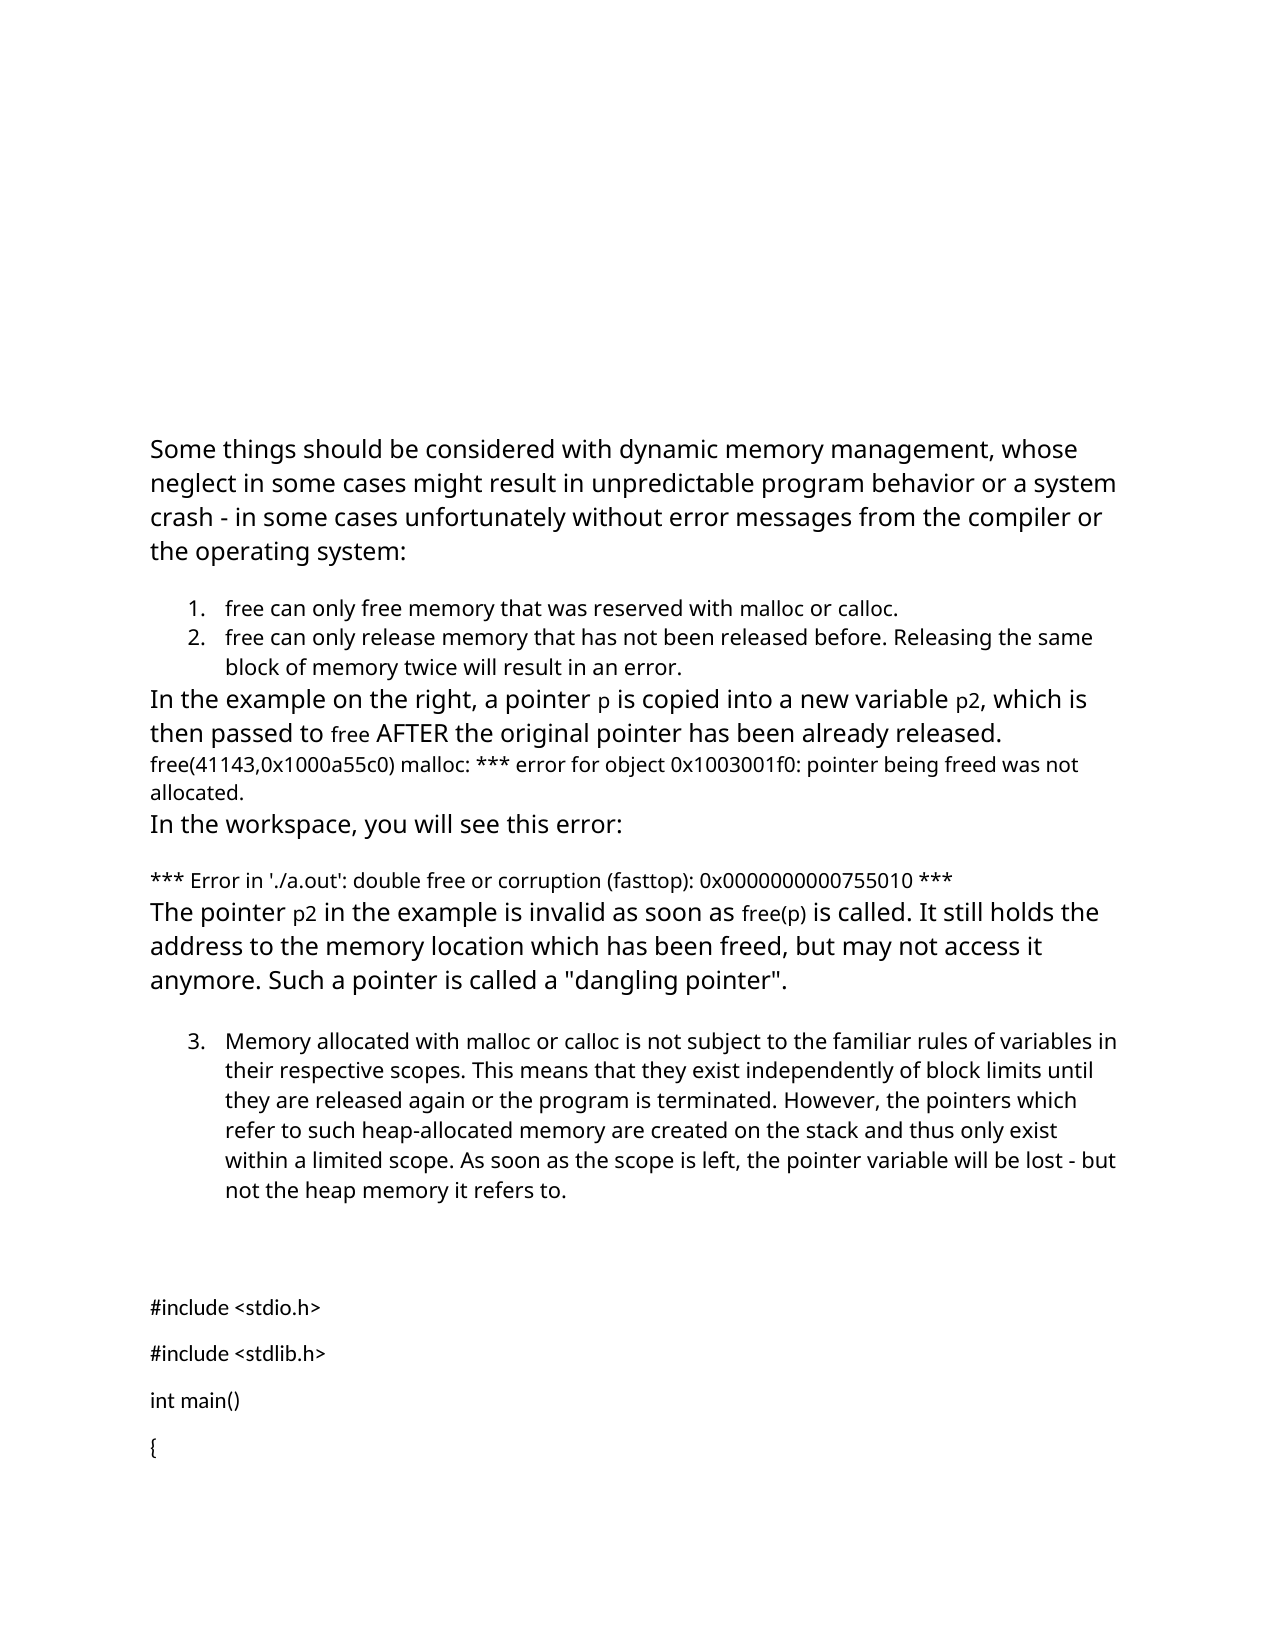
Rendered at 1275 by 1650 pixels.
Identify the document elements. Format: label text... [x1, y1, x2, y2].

text In the workspace, you will see this error: [150, 807, 1125, 841]
text #include <stdio.h> [150, 1293, 1125, 1321]
text Some things should be considered with dynamic memory management, whose neglect in some cases might result in unpredictable program behavior or a system crash - in some cases unfortunately without error messages from the compiler or the operating system: [150, 431, 1125, 567]
text { [150, 1433, 1125, 1461]
text #include <stdlib.h> [150, 1339, 1125, 1367]
list free can only release memory that has not been released before. Releasing the same block of memory twice will result in an error. [187, 622, 1125, 682]
text int main() [150, 1386, 1125, 1414]
list free can only free memory that was reserved with malloc or calloc. [187, 592, 1125, 622]
text In the example on the right, a pointer p is copied into a new variable p2, which is then passed to free AFTER the original pointer has been already released. [150, 682, 1125, 750]
text The pointer p2 in the example is invalid as soon as free(p) is called. It still holds the address to the memory location which has been freed, but may not access it anymore. Such a pointer is called a "dangling pointer". [150, 894, 1125, 997]
list Memory allocated with malloc or calloc is not subject to the familiar rules of variables in their respective scopes. This means that they exist independently of block limits until they are released again or the program is terminated. However, the pointers which refer to such heap-allocated memory are created on the stack and thus only exist within a limited scope. As soon as the scope is left, the pointer variable will be lost - but not the heap memory it refers to. [187, 1026, 1125, 1204]
text *** Error in './a.out': double free or corruption (fasttop): 0x0000000000755010 *** [150, 866, 1125, 894]
text free(41143,0x1000a55c0) malloc: *** error for object 0x1003001f0: pointer being freed was not allocated. [150, 750, 1125, 807]
